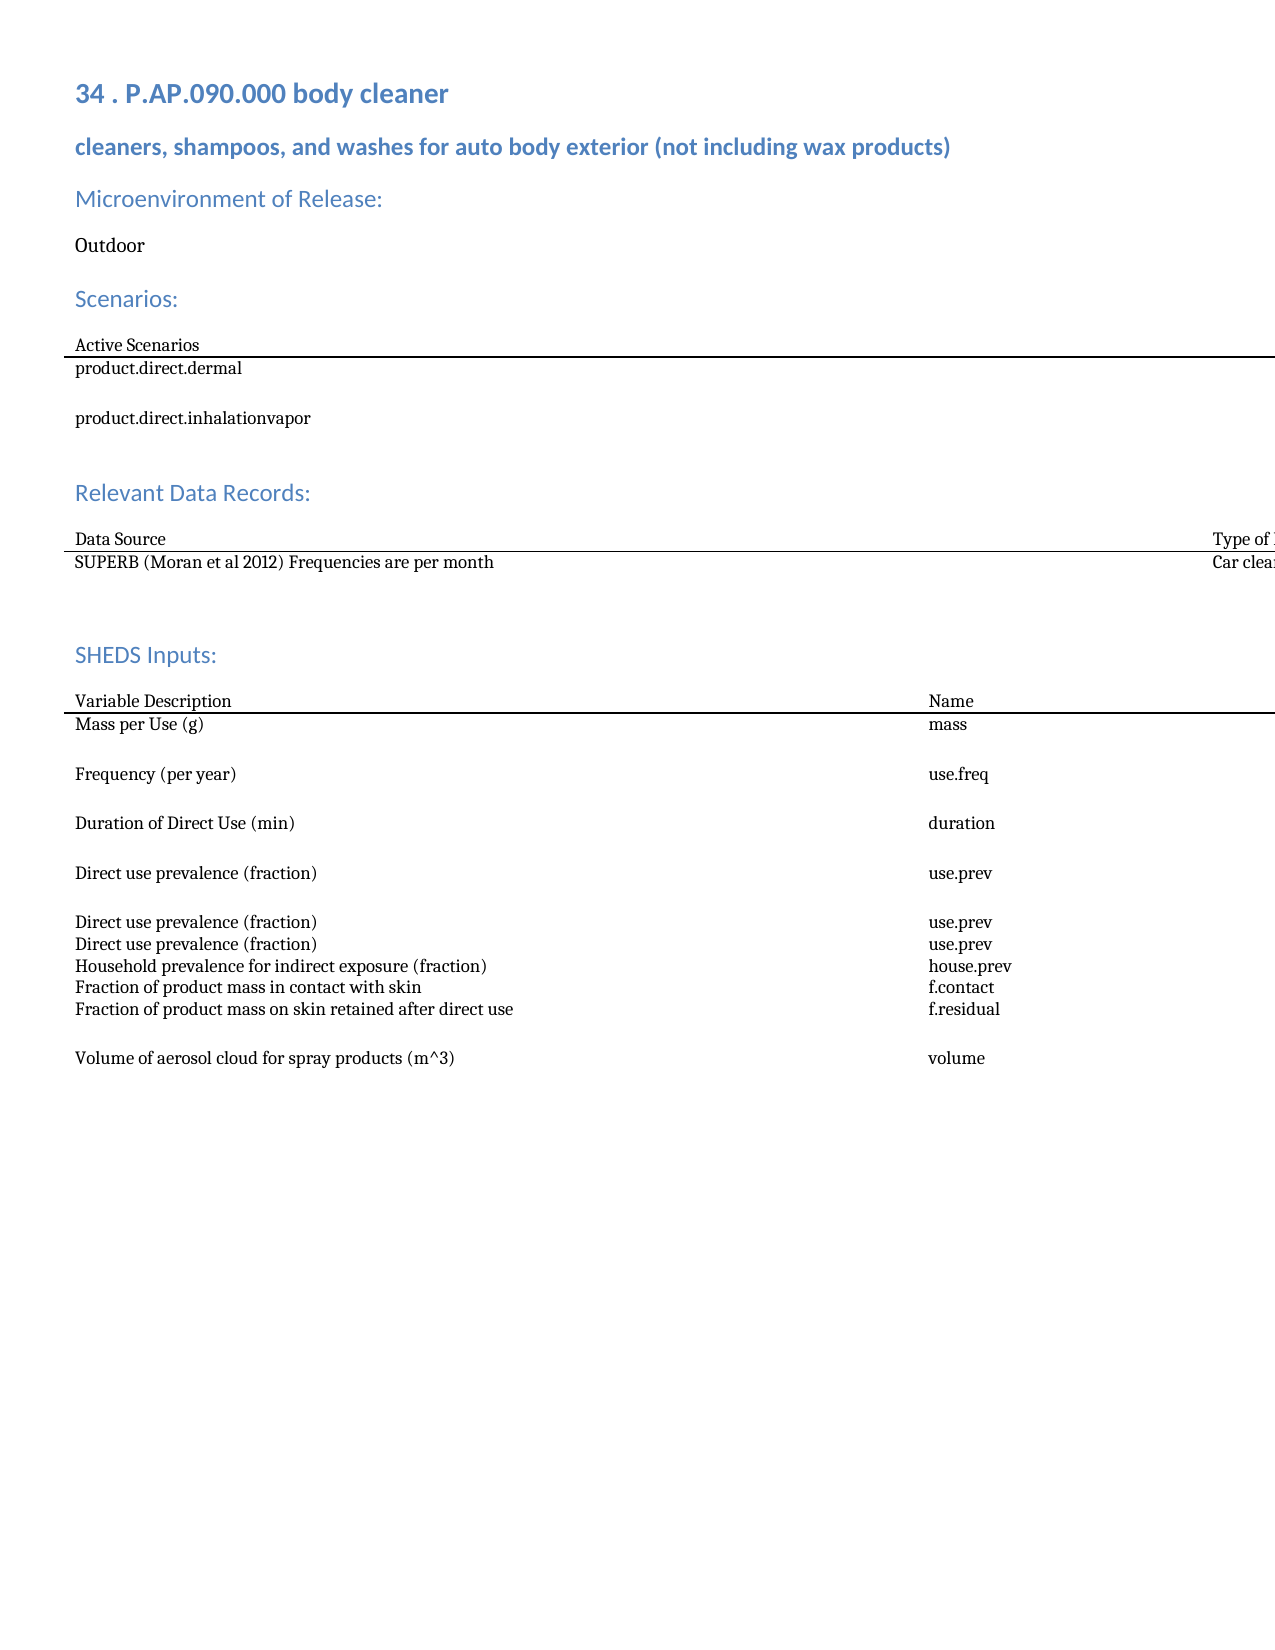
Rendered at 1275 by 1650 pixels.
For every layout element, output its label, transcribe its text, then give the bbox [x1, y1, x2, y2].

subtitle Scenarios: [75, 283, 1200, 314]
subtitle SHEDS Inputs: [75, 639, 1200, 670]
subtitle Microenvironment of Release: [75, 183, 1200, 213]
subtitle 34 . P.AP.090.000 body cleaner [75, 75, 1200, 111]
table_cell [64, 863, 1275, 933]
subtitle cleaners, shampoos, and washes for auto body exterior (not including wax products) [75, 131, 1200, 162]
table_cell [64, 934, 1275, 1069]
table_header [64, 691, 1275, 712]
text Outdoor [75, 234, 1200, 258]
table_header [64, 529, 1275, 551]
subtitle Relevant Data Records: [75, 478, 1200, 508]
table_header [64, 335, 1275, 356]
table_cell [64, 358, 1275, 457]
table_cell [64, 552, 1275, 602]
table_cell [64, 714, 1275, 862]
